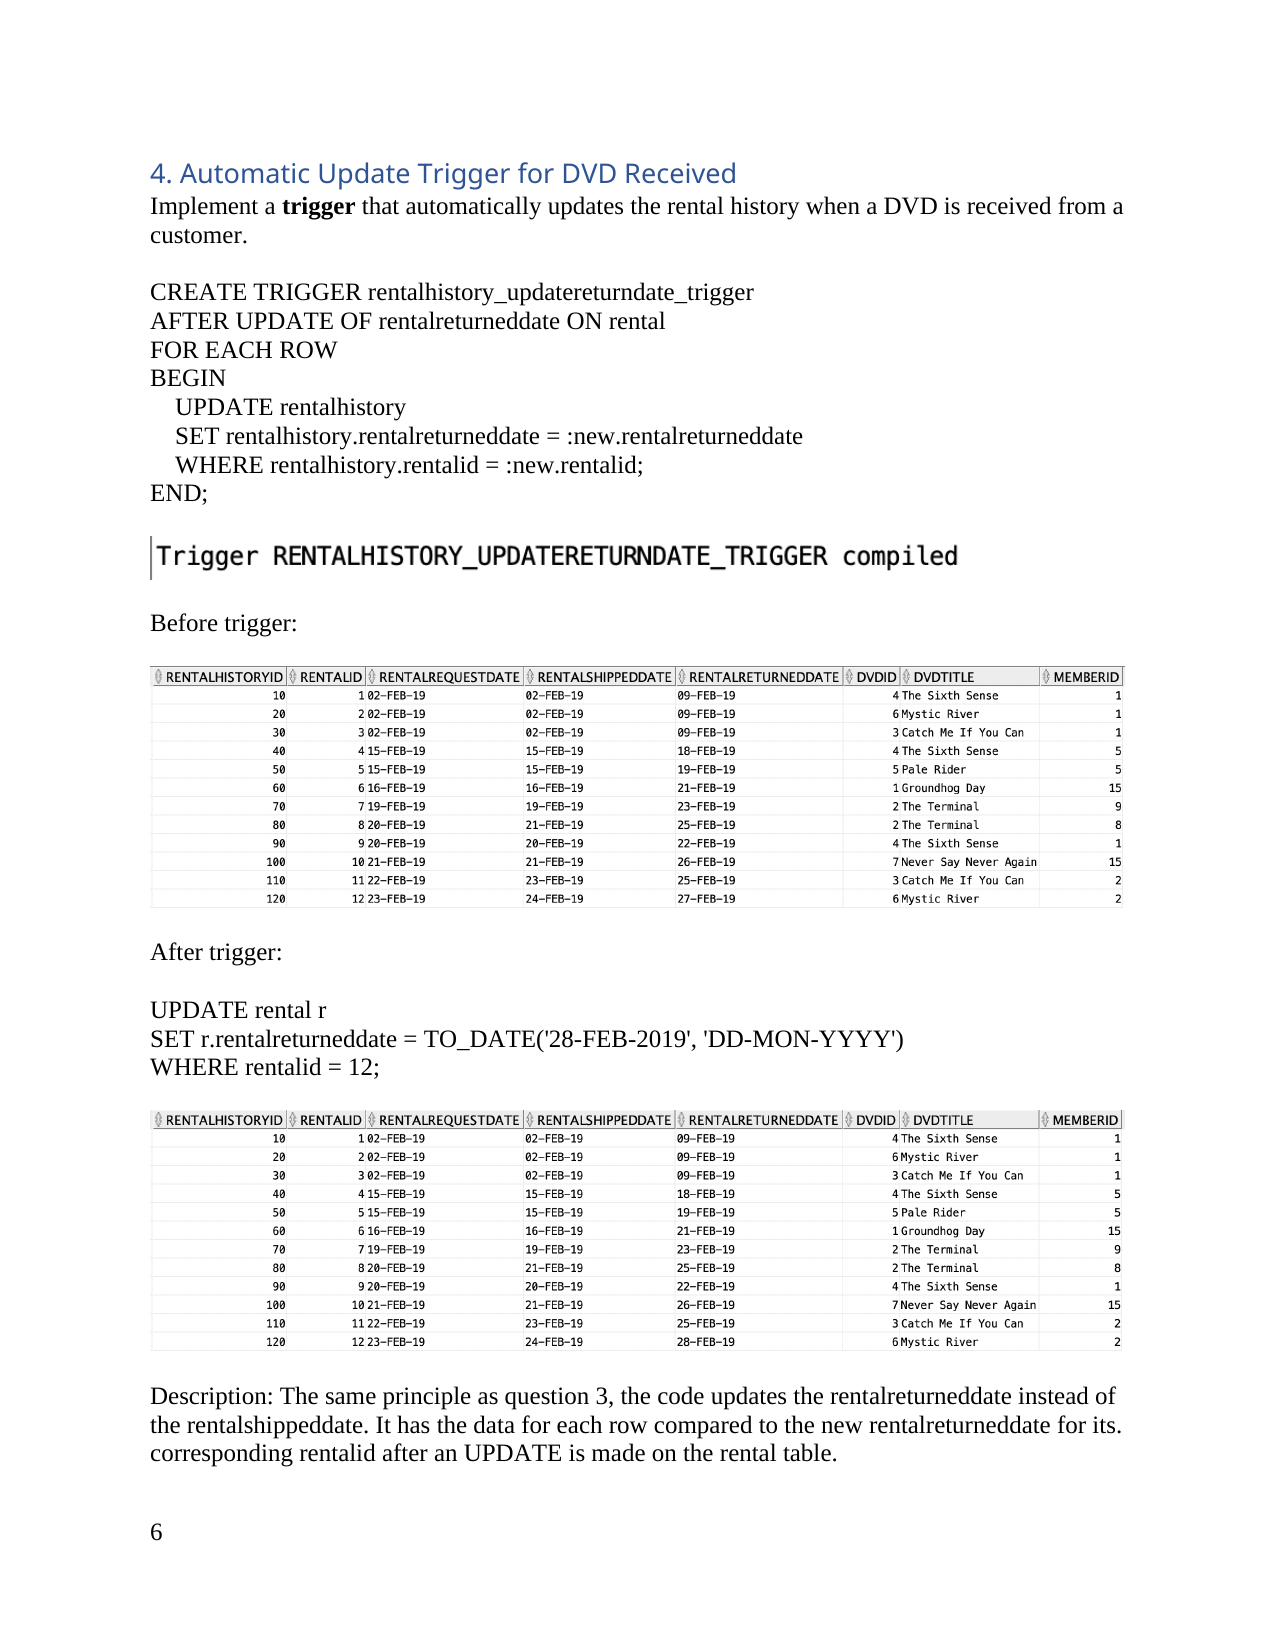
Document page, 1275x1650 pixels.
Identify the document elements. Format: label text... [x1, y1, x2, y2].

text Description: The same principle as question 3, the code updates the rentalreturneddate instead of the rentalshippeddate. It has the data for each row compared to the new rentalreturneddate for its. corresponding rentalid after an UPDATE is made on the rental table. [150, 1381, 1125, 1467]
text SET r.rentalreturneddate = TO_DATE('28-FEB-2019', 'DD-MON-YYYY') [150, 1024, 1125, 1052]
subtitle 4. Automatic Update Trigger for DVD Received [150, 154, 1125, 191]
text BEGIN [150, 363, 1125, 392]
text Before trigger: [150, 608, 1125, 637]
text END; [150, 478, 1125, 507]
picture [150, 1110, 1125, 1353]
text After trigger: [150, 937, 1125, 966]
text SET rentalhistory.rentalreturneddate = :new.rentalreturneddate [150, 421, 1125, 450]
text Implement a trigger that automatically updates the rental history when a DVD is received from a customer. [150, 191, 1125, 248]
text WHERE rentalid = 12; [150, 1052, 1125, 1081]
text FOR EACH ROW [150, 335, 1125, 363]
text UPDATE rentalhistory [150, 392, 1125, 421]
text CREATE TRIGGER rentalhistory_updatereturndate_trigger [150, 277, 1125, 306]
text UPDATE rental r [150, 995, 1125, 1024]
picture [150, 536, 973, 580]
text AFTER UPDATE OF rentalreturneddate ON rental [150, 306, 1125, 335]
picture [150, 666, 1125, 909]
text WHERE rentalhistory.rentalid = :new.rentalid; [150, 450, 1125, 478]
